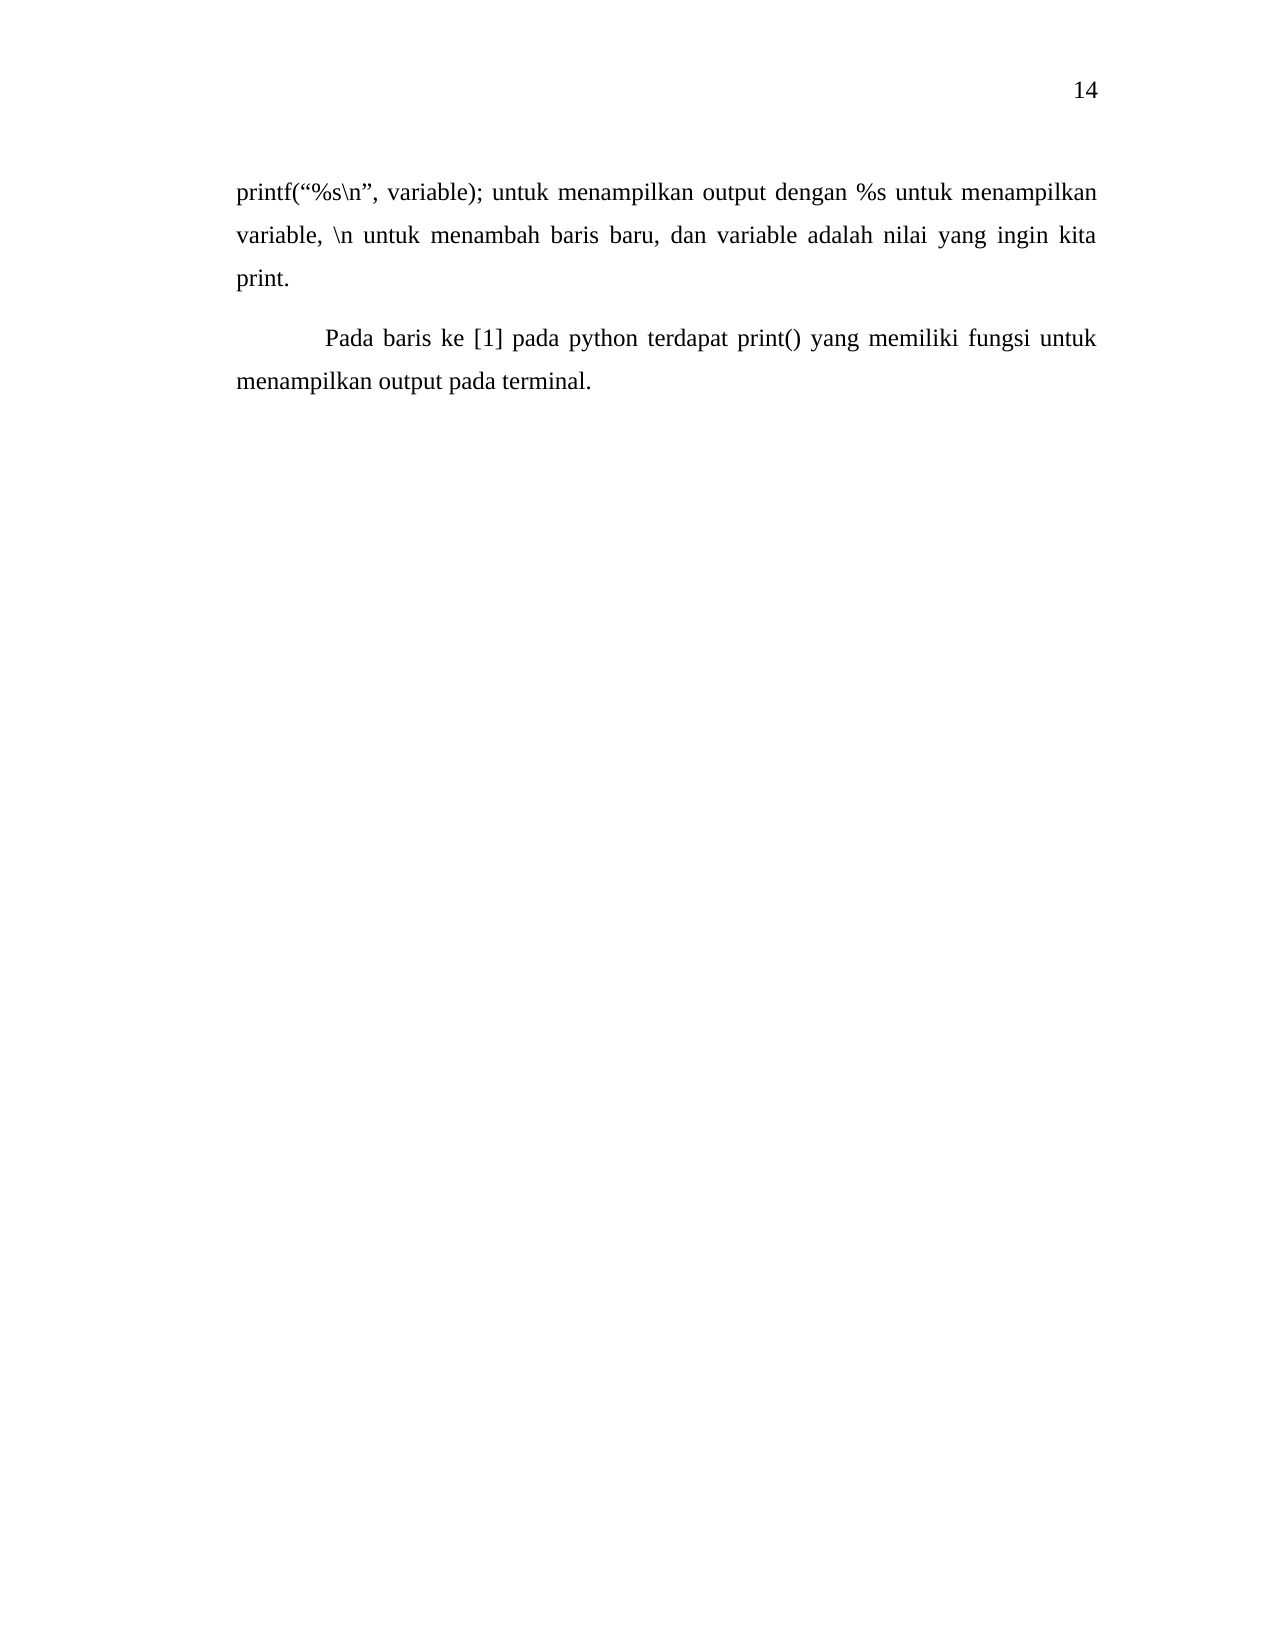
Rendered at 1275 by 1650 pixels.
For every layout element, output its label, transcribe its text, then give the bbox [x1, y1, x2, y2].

text Pada baris ke [1] pada python terdapat print() yang memiliki fungsi untuk menampilkan output pada terminal. [236, 323, 1098, 395]
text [236, 177, 1098, 292]
